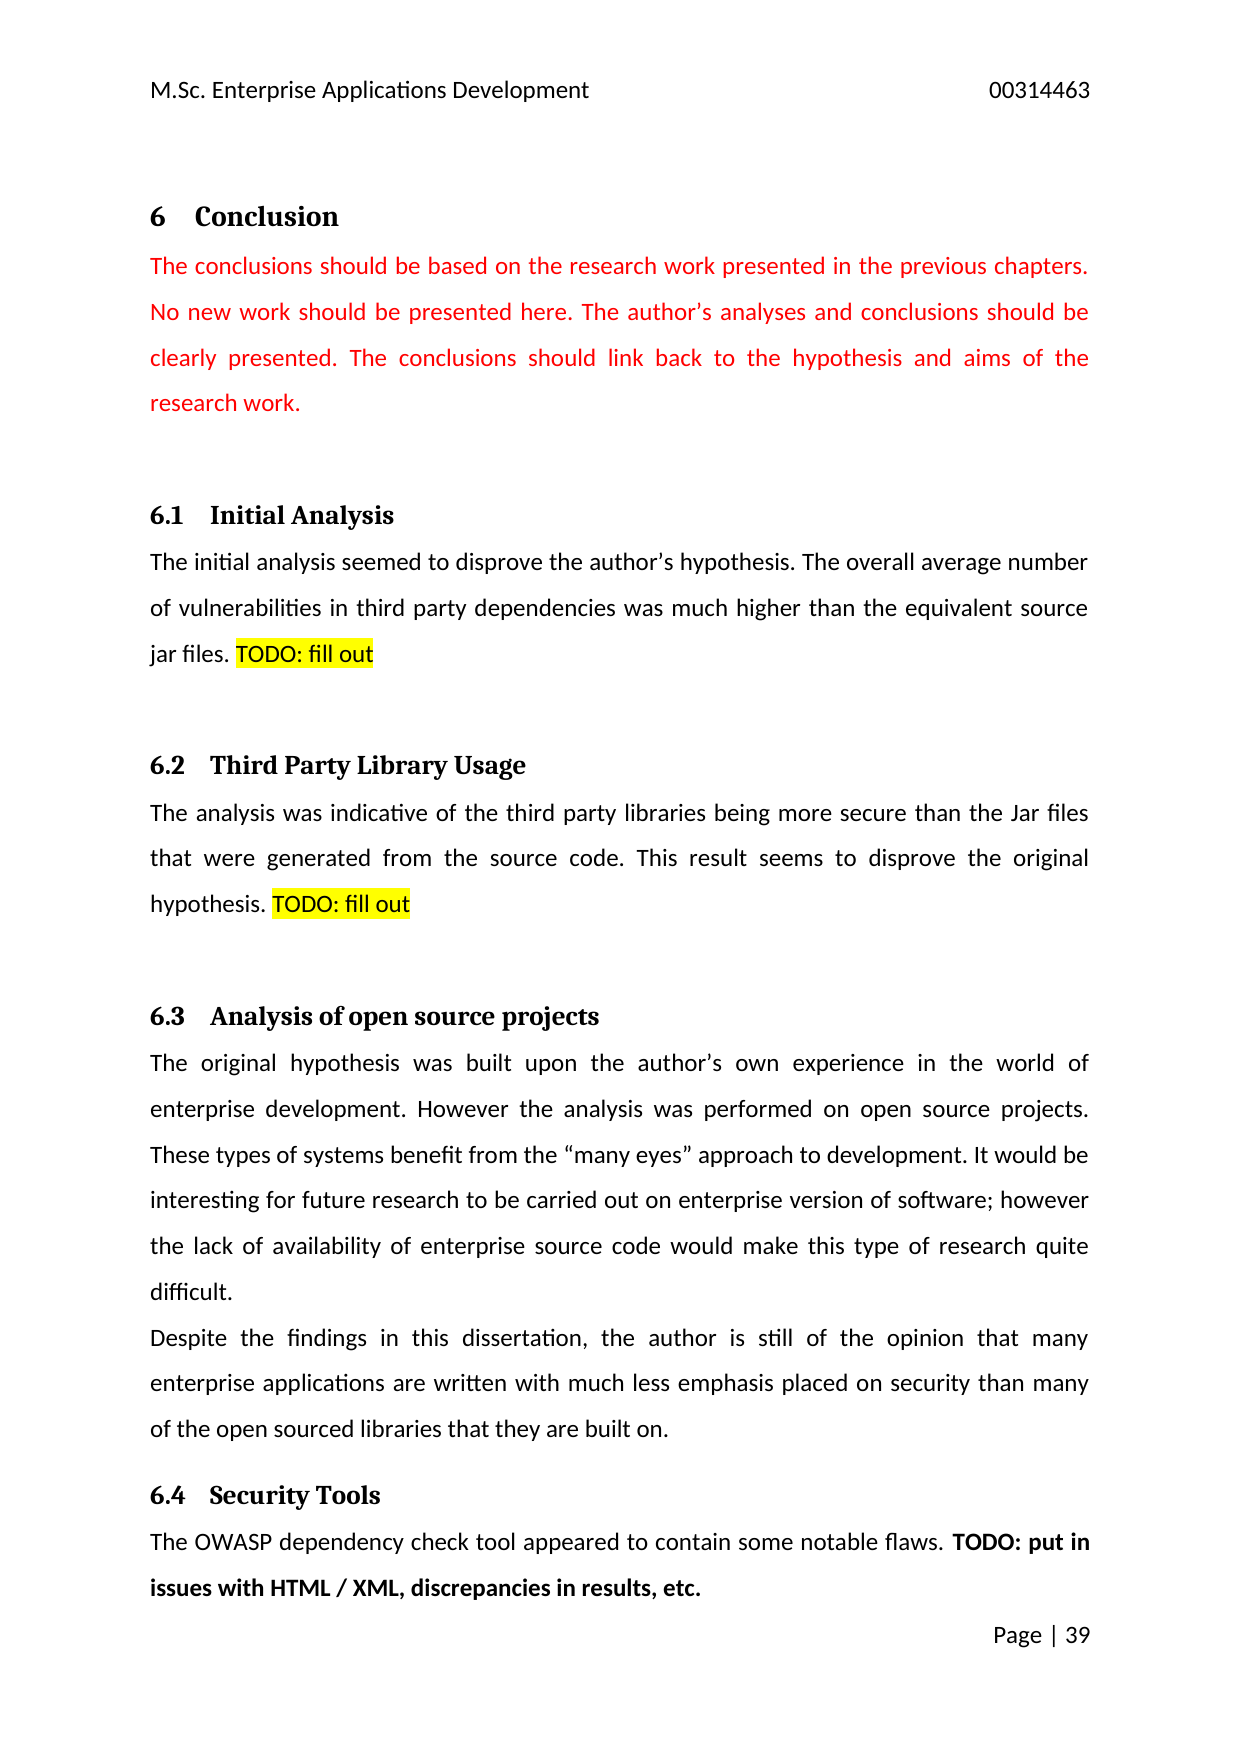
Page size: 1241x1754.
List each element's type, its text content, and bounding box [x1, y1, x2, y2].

text The analysis was indicative of the third party libraries being more secure than the Jar files that were generated from the source code. This result seems to disprove the original hypothesis. TODO: fill out [150, 797, 1090, 919]
subtitle Analysis of open source projects [150, 1001, 1090, 1032]
subtitle Initial Analysis [150, 500, 1090, 531]
text The original hypothesis was built upon the author’s own experience in the world of enterprise development. However the analysis was performed on open source projects. These types of systems benefit from the “many eyes” approach to development. It would be interesting for future research to be carried out on enterprise version of software; however the lack of availability of enterprise source code would make this type of research quite difficult. [150, 1047, 1090, 1306]
text The OWASP dependency check tool appeared to contain some notable flaws. TODO: put in issues with HTML / XML, discrepancies in results, etc. [150, 1526, 1090, 1603]
subtitle Third Party Library Usage [150, 750, 1090, 781]
subtitle Security Tools [150, 1480, 1090, 1511]
text The conclusions should be based on the research work presented in the previous chapters. No new work should be presented here. The author’s analyses and conclusions should be clearly presented. The conclusions should link back to the hypothesis and aims of the research work. [150, 250, 1090, 418]
text The initial analysis seemed to disprove the author’s hypothesis. The overall average number of vulnerabilities in third party dependencies was much higher than the equivalent source jar files. TODO: fill out [150, 546, 1090, 668]
text Despite the findings in this dissertation, the author is still of the opinion that many enterprise applications are written with much less emphasis placed on security than many of the open sourced libraries that they are built on. [150, 1322, 1090, 1444]
subtitle Conclusion [150, 200, 1090, 233]
